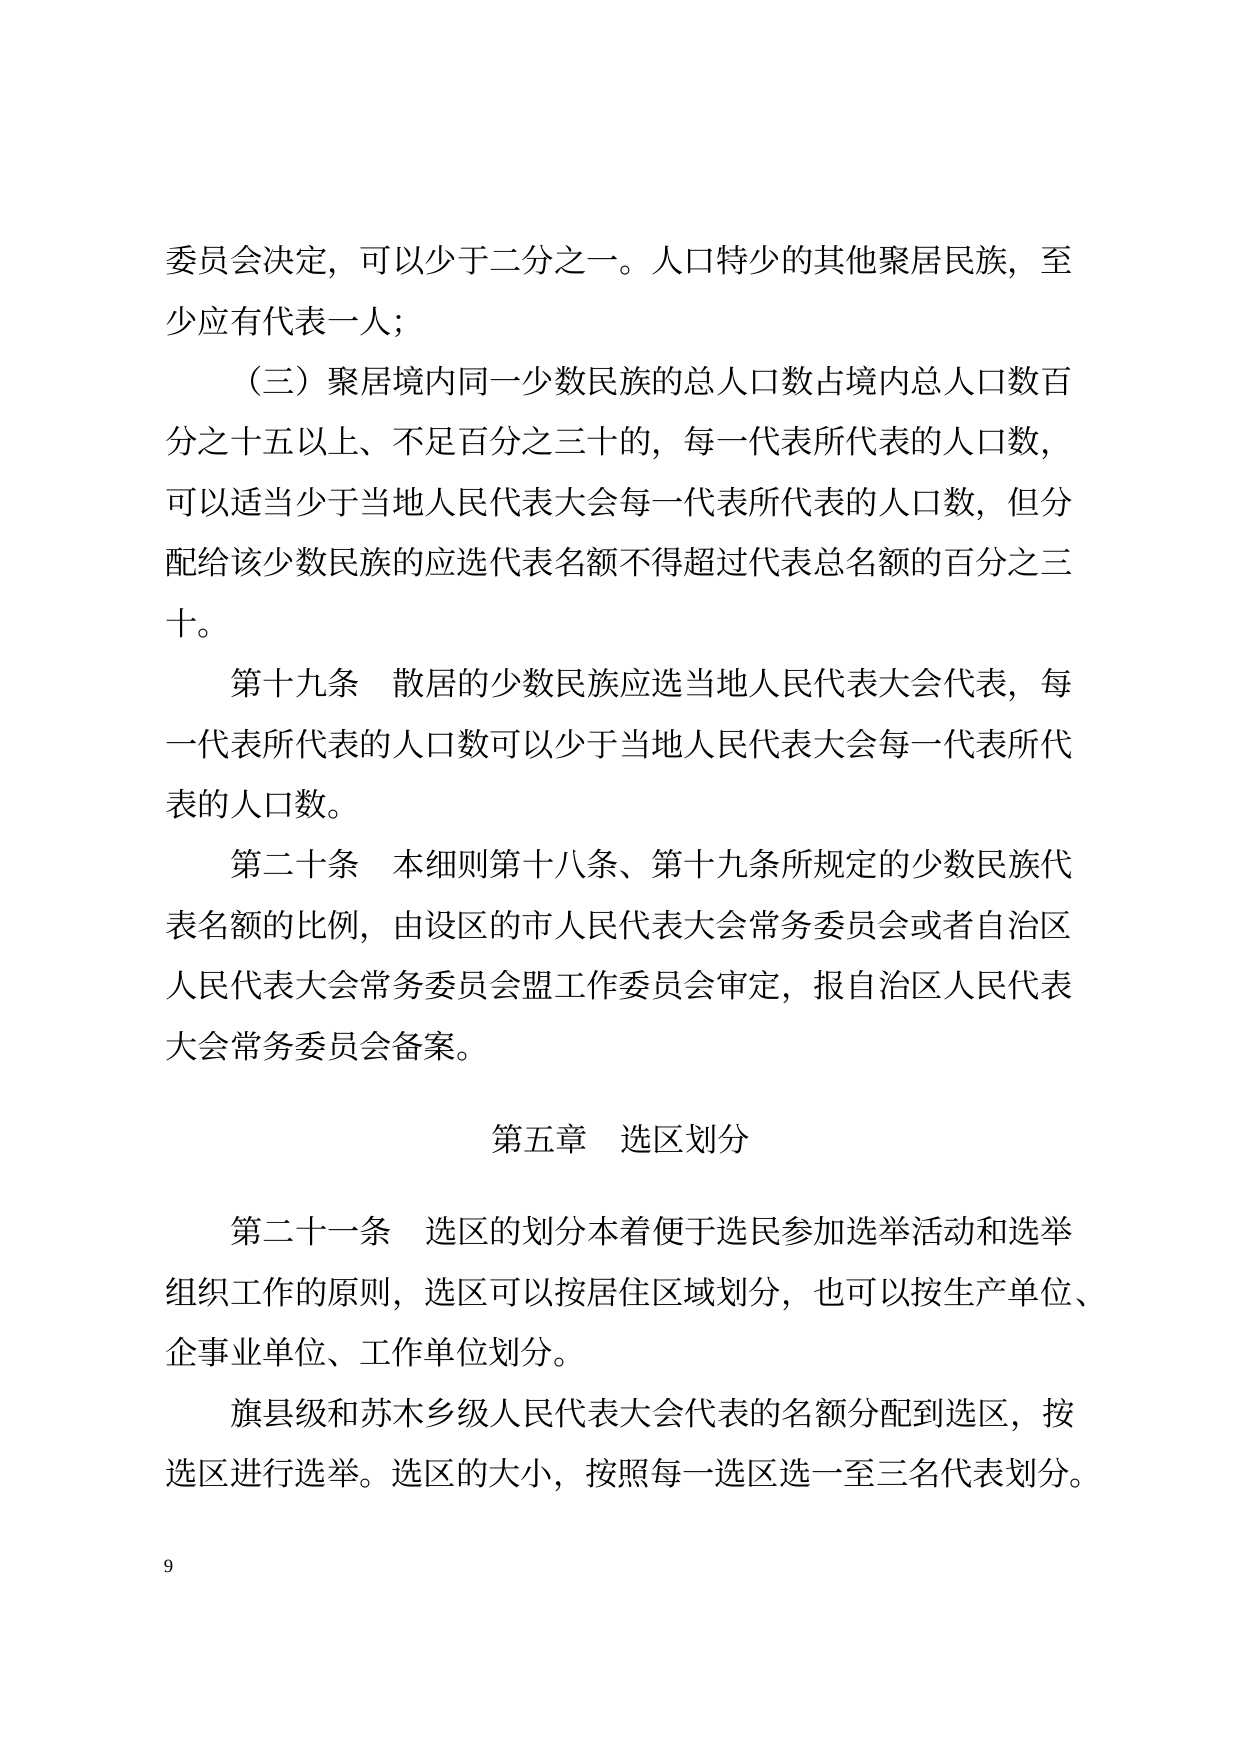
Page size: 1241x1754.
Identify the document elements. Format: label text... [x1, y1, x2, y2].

text 第五章 选区划分 [165, 1103, 1075, 1163]
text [165, 224, 1075, 345]
text 第二十一条 选区的划分本着便于选民参加选举活动和选举组织工作的原则，选区可以按居住区域划分，也可以按生产单位、企事业单位、工作单位划分。 [165, 1196, 1075, 1377]
text （三）聚居境内同一少数民族的总人口数占境内总人口数百分之十五以上、不足百分之三十的，每一代表所代表的人口数，可以适当少于当地人民代表大会每一代表所代表的人口数，但分配给该少数民族的应选代表名额不得超过代表总名额的百分之三十。 [165, 345, 1075, 647]
text 第二十条 本细则第十八条、第十九条所规定的少数民族代表名额的比例，由设区的市人民代表大会常务委员会或者自治区人民代表大会常务委员会盟工作委员会审定，报自治区人民代表大会常务委员会备案。 [165, 828, 1075, 1070]
text 旗县级和苏木乡级人民代表大会代表的名额分配到选区，按选区进行选举。选区的大小，按照每一选区选一至三名代表划分。 [165, 1377, 1075, 1498]
text 第十九条 散居的少数民族应选当地人民代表大会代表，每一代表所代表的人口数可以少于当地人民代表大会每一代表所代表的人口数。 [165, 647, 1075, 828]
